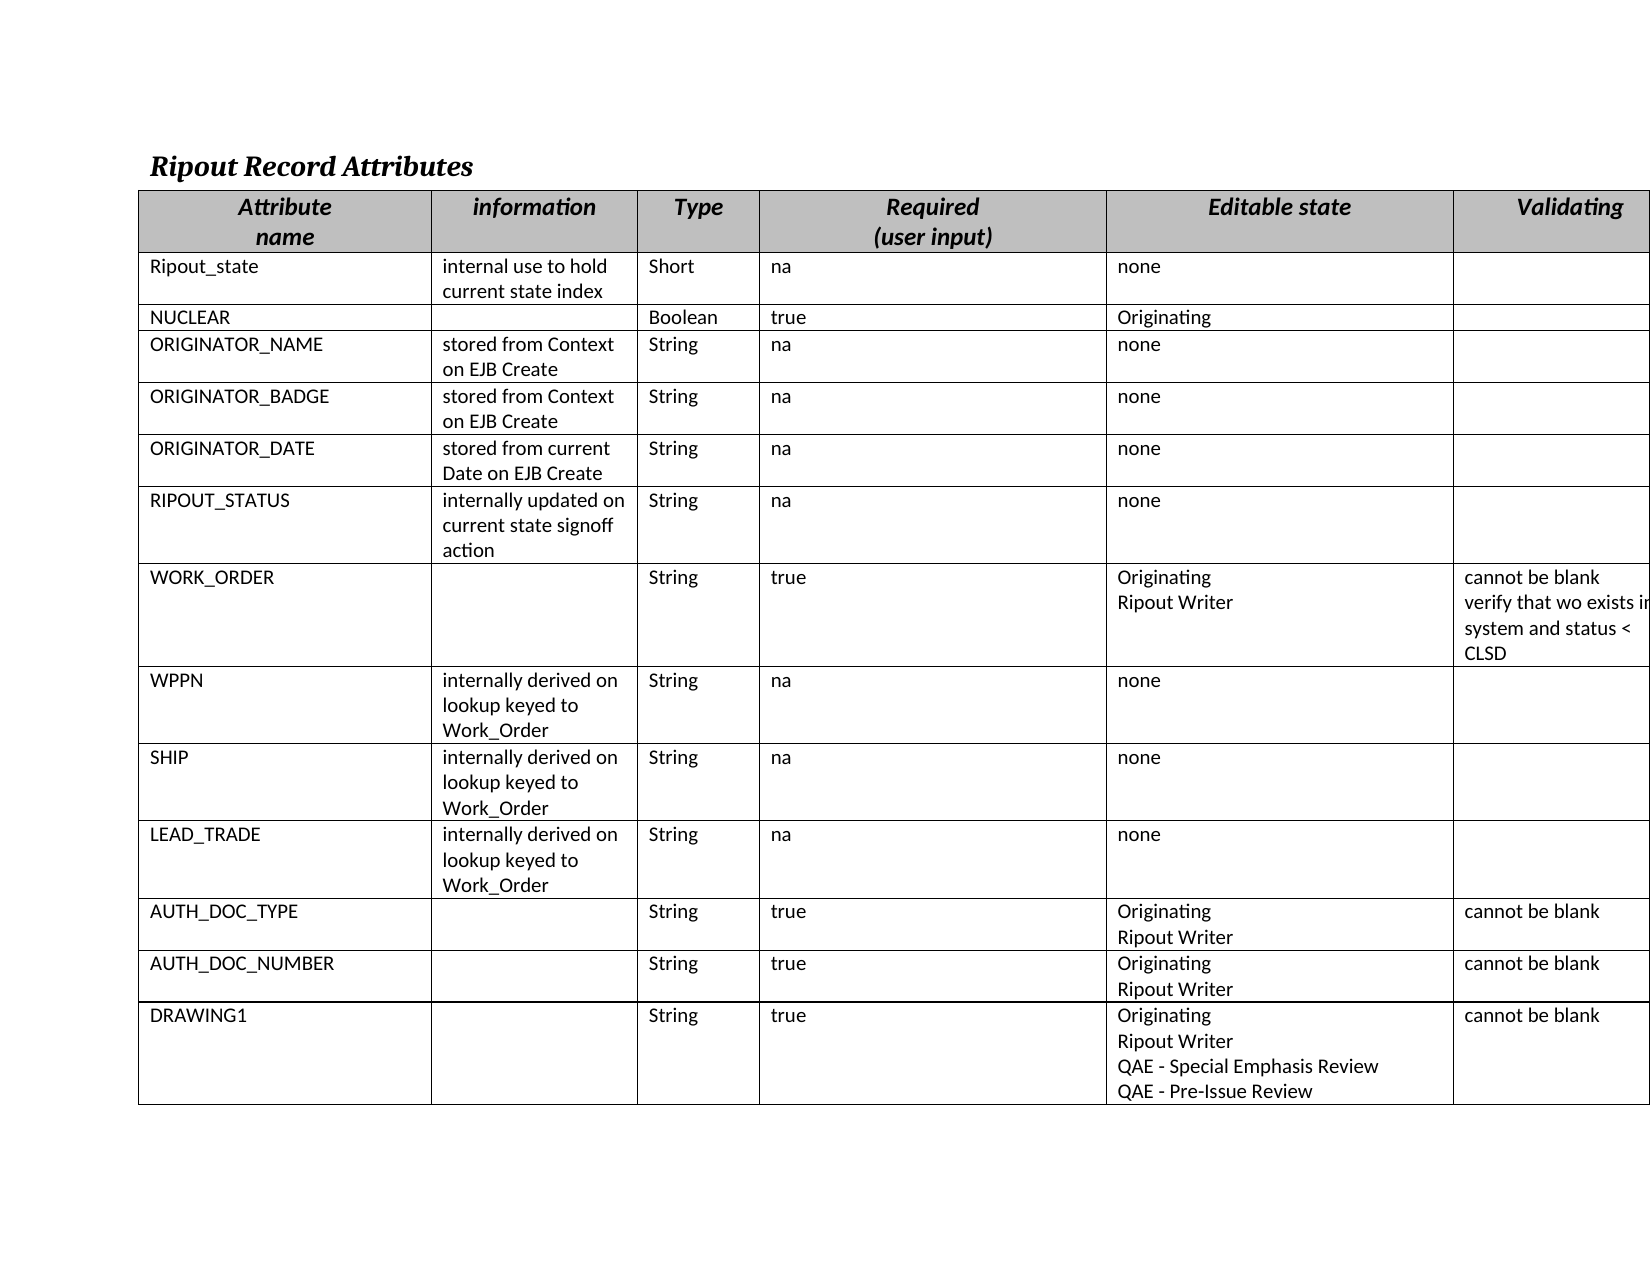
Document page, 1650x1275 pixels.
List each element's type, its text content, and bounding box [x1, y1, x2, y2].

table_cell na [760, 744, 1106, 820]
table_cell cannot be blank [1454, 899, 1649, 949]
table_cell true [760, 305, 1106, 330]
table_cell String [638, 487, 759, 563]
table_cell ORIGINATOR_NAME [139, 331, 431, 382]
table_cell NUCLEAR [139, 305, 431, 330]
table_cell WORK_ORDER [139, 564, 431, 666]
table_cell stored from current Date on EJB Create [432, 435, 637, 486]
table_header Validating [1454, 191, 1649, 252]
table_cell [1454, 487, 1649, 563]
table_cell na [760, 435, 1106, 486]
table_cell none [1107, 435, 1453, 486]
subtitle Ripout Record Attributes [150, 150, 1500, 183]
table_cell DRAWING1 [139, 1003, 431, 1104]
table_cell [432, 1003, 637, 1104]
table_cell na [760, 821, 1106, 898]
table_cell [1454, 435, 1649, 486]
table_cell na [760, 667, 1106, 743]
table_cell none [1107, 744, 1453, 820]
table_cell Originating Ripout Writer [1107, 951, 1453, 1001]
table_cell SHIP [139, 744, 431, 820]
table_cell Originating Ripout Writer [1107, 899, 1453, 949]
table_cell Short [638, 253, 759, 304]
table_cell LEAD_TRADE [139, 821, 431, 898]
table_cell [432, 564, 637, 666]
table_cell [432, 899, 637, 949]
table_cell none [1107, 253, 1453, 304]
table_cell [432, 305, 637, 330]
table_cell AUTH_DOC_NUMBER [139, 951, 431, 1001]
table_cell na [760, 383, 1106, 434]
table_cell none [1107, 331, 1453, 382]
table_cell [1454, 253, 1649, 304]
table_cell none [1107, 667, 1453, 743]
table_cell Boolean [638, 305, 759, 330]
table_cell [432, 951, 637, 1001]
table_cell [1454, 331, 1649, 382]
table_cell true [760, 899, 1106, 949]
table_cell true [760, 1003, 1106, 1104]
table_cell String [638, 383, 759, 434]
table_cell na [760, 487, 1106, 563]
table_cell String [638, 951, 759, 1001]
table_cell internally derived on lookup keyed to Work_Order [432, 744, 637, 820]
table_cell cannot be blank verify that wo exists in system and status < CLSD [1454, 564, 1649, 666]
table_cell cannot be blank [1454, 951, 1649, 1001]
table_cell [1454, 305, 1649, 330]
table_cell String [638, 899, 759, 949]
table_cell internally derived on lookup keyed to Work_Order [432, 667, 637, 743]
table_cell true [760, 951, 1106, 1001]
table_cell String [638, 744, 759, 820]
table_cell ORIGINATOR_BADGE [139, 383, 431, 434]
table_cell String [638, 667, 759, 743]
table_header Attribute name [139, 191, 431, 252]
table_cell AUTH_DOC_TYPE [139, 899, 431, 949]
table_header Type [638, 191, 759, 252]
table_cell [1454, 667, 1649, 743]
table_cell internally derived on lookup keyed to Work_Order [432, 821, 637, 898]
table_cell WPPN [139, 667, 431, 743]
table_cell String [638, 435, 759, 486]
table_cell true [760, 564, 1106, 666]
table_header information [432, 191, 637, 252]
table_cell [1454, 383, 1649, 434]
table_cell String [638, 564, 759, 666]
table_header Required (user input) [760, 191, 1106, 252]
table_cell none [1107, 821, 1453, 898]
table_cell Originating Ripout Writer [1107, 564, 1453, 666]
table_header Editable state [1107, 191, 1453, 252]
table_cell [1454, 821, 1649, 898]
table_cell na [760, 331, 1106, 382]
table_cell none [1107, 487, 1453, 563]
table_cell RIPOUT_STATUS [139, 487, 431, 563]
table_cell internal use to hold current state index [432, 253, 637, 304]
table_cell stored from Context on EJB Create [432, 383, 637, 434]
table_cell internally updated on current state signoff action [432, 487, 637, 563]
table_cell Originating [1107, 305, 1453, 330]
table_cell String [638, 821, 759, 898]
table_cell Ripout_state [139, 253, 431, 304]
table_cell [1454, 744, 1649, 820]
table_cell ORIGINATOR_DATE [139, 435, 431, 486]
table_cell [1107, 1003, 1453, 1104]
table_cell String [638, 331, 759, 382]
table_cell na [760, 253, 1106, 304]
table_cell none [1107, 383, 1453, 434]
table_cell String [638, 1003, 759, 1104]
table_cell stored from Context on EJB Create [432, 331, 637, 382]
table_cell cannot be blank [1454, 1003, 1649, 1104]
